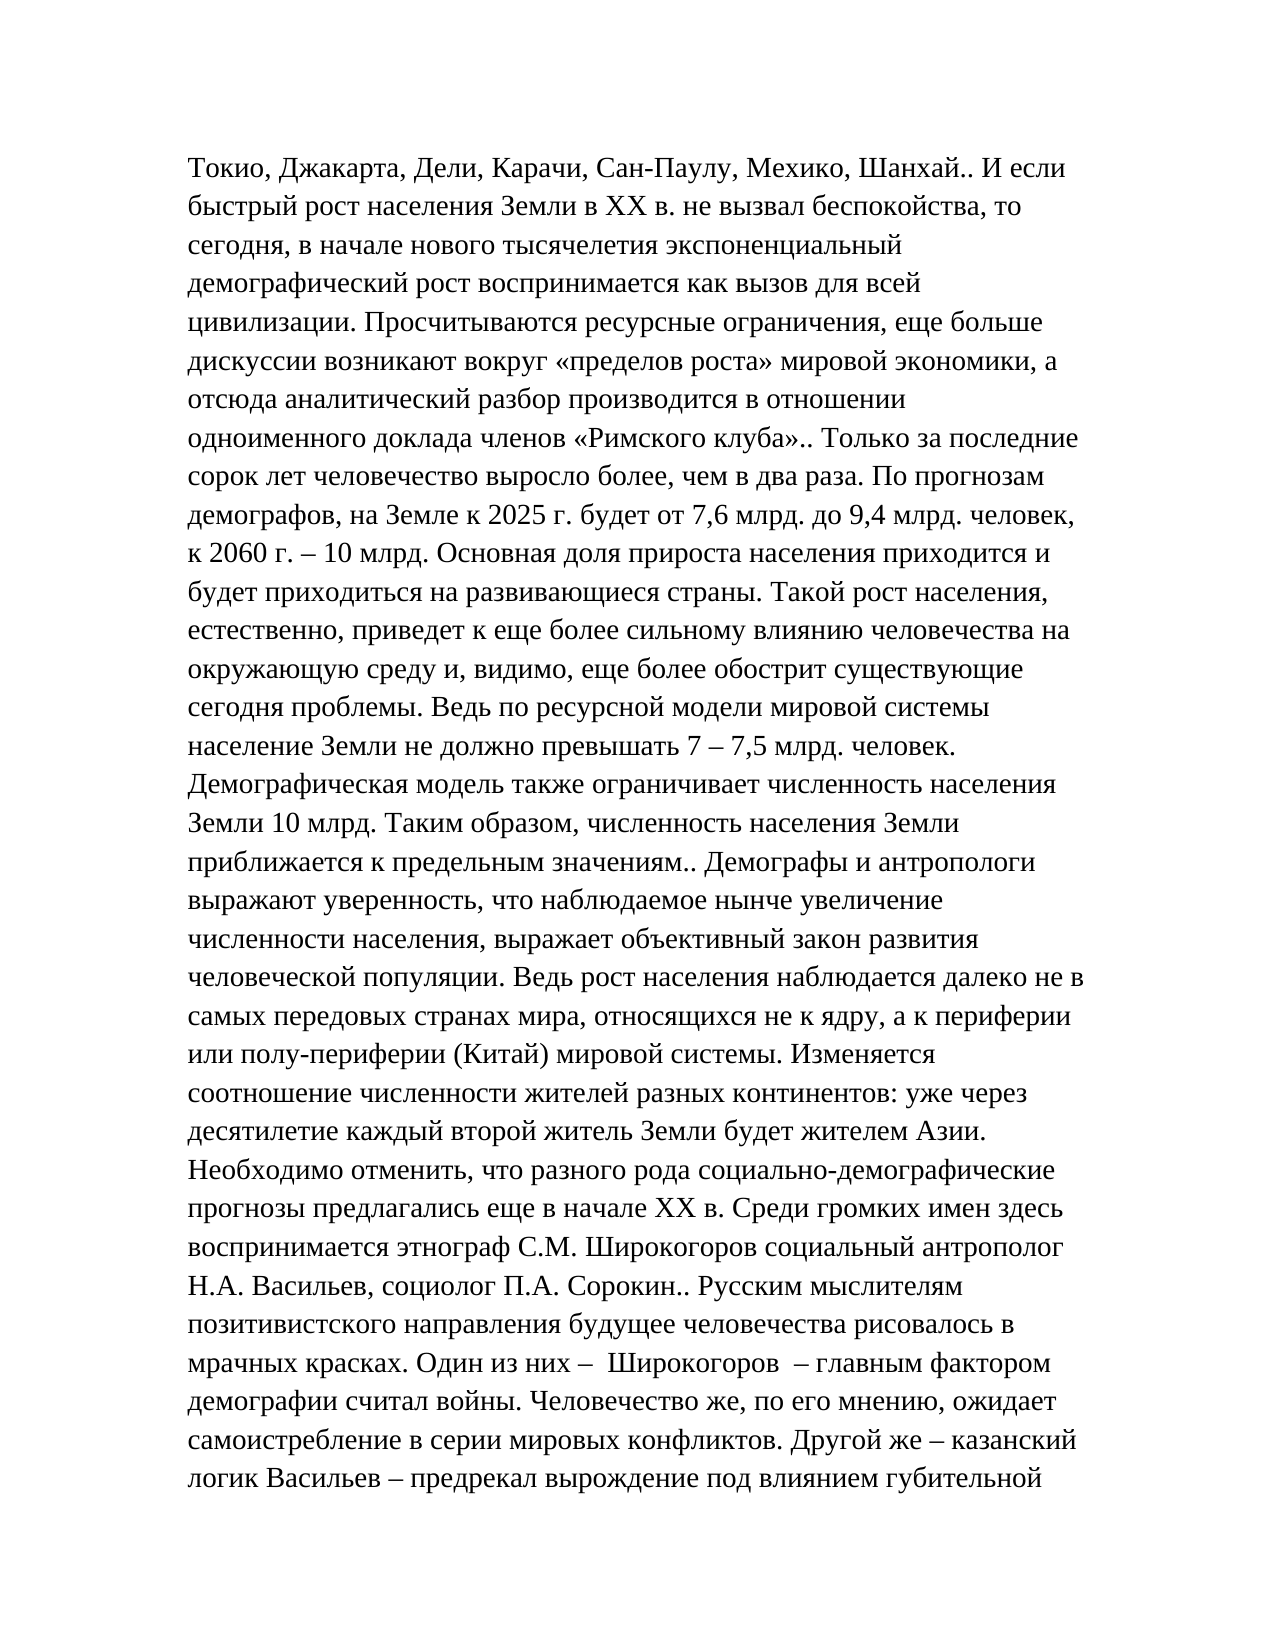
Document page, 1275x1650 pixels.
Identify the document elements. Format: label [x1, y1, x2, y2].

text [187, 150, 1087, 1494]
